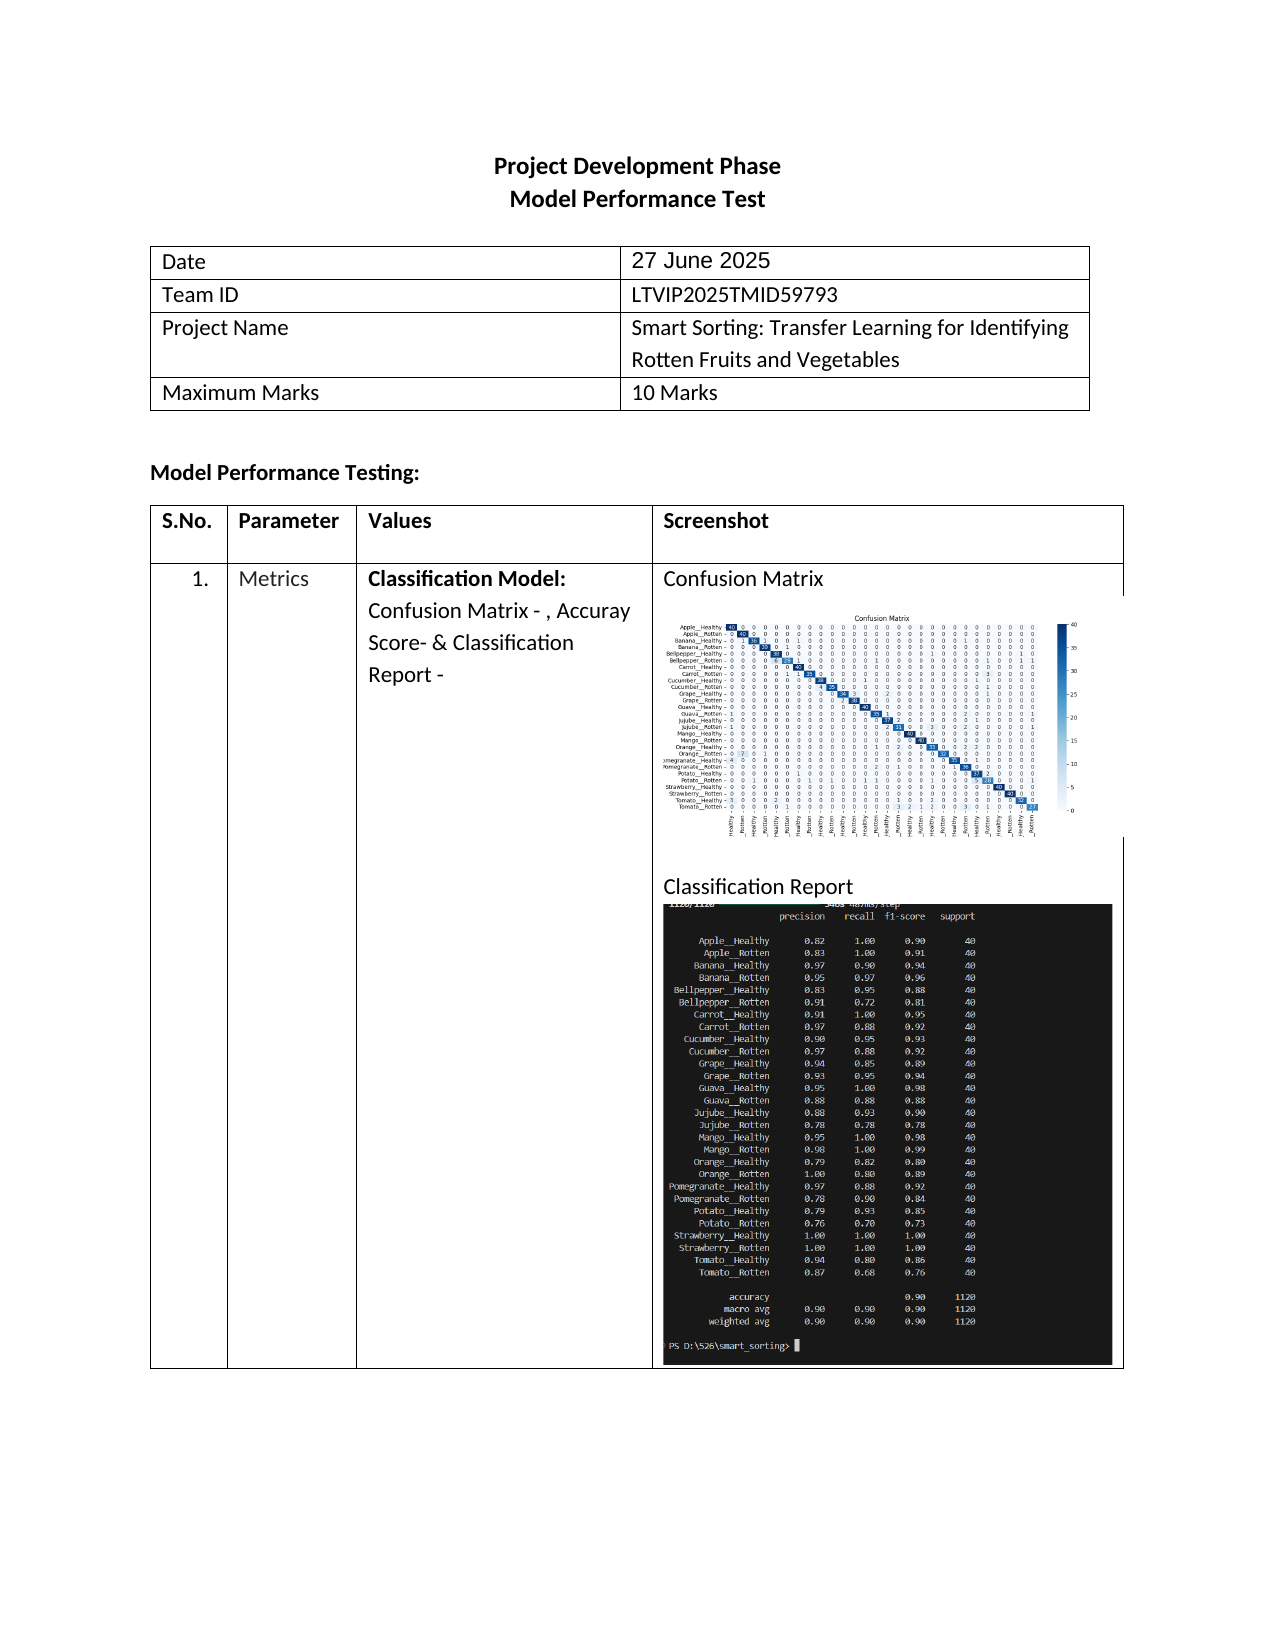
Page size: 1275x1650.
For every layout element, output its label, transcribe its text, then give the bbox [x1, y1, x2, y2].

table_cell 10 Marks [621, 378, 1089, 410]
table_header Values [357, 506, 652, 563]
table_header 27 June 2025 [621, 247, 1089, 279]
table_header S.No. [151, 506, 227, 563]
table_header Screenshot [653, 506, 1123, 563]
table_cell Smart Sorting: Transfer Learning for Identifying Rotten Fruits and Vegetables [621, 313, 1089, 377]
table_cell LTVIP2025TMID59793 [621, 280, 1089, 312]
table_cell Team ID [151, 280, 620, 312]
text Project Development Phase [150, 150, 1125, 181]
text Model Performance Testing: [150, 458, 1125, 486]
table_cell Metrics [228, 564, 356, 1368]
table_header Date [151, 247, 620, 279]
picture [663, 904, 1113, 1365]
table_cell Confusion Matrix Classification Report [653, 564, 1123, 1368]
table_cell [151, 564, 227, 1368]
text Model Performance Test [150, 183, 1125, 213]
picture [663, 596, 1124, 837]
table_cell Project Name [151, 313, 620, 377]
table_cell Maximum Marks [151, 378, 620, 410]
table_header Parameter [228, 506, 356, 563]
table_cell Classification Model: Confusion Matrix - , Accuray Score- & Classification Report - [357, 564, 652, 1368]
